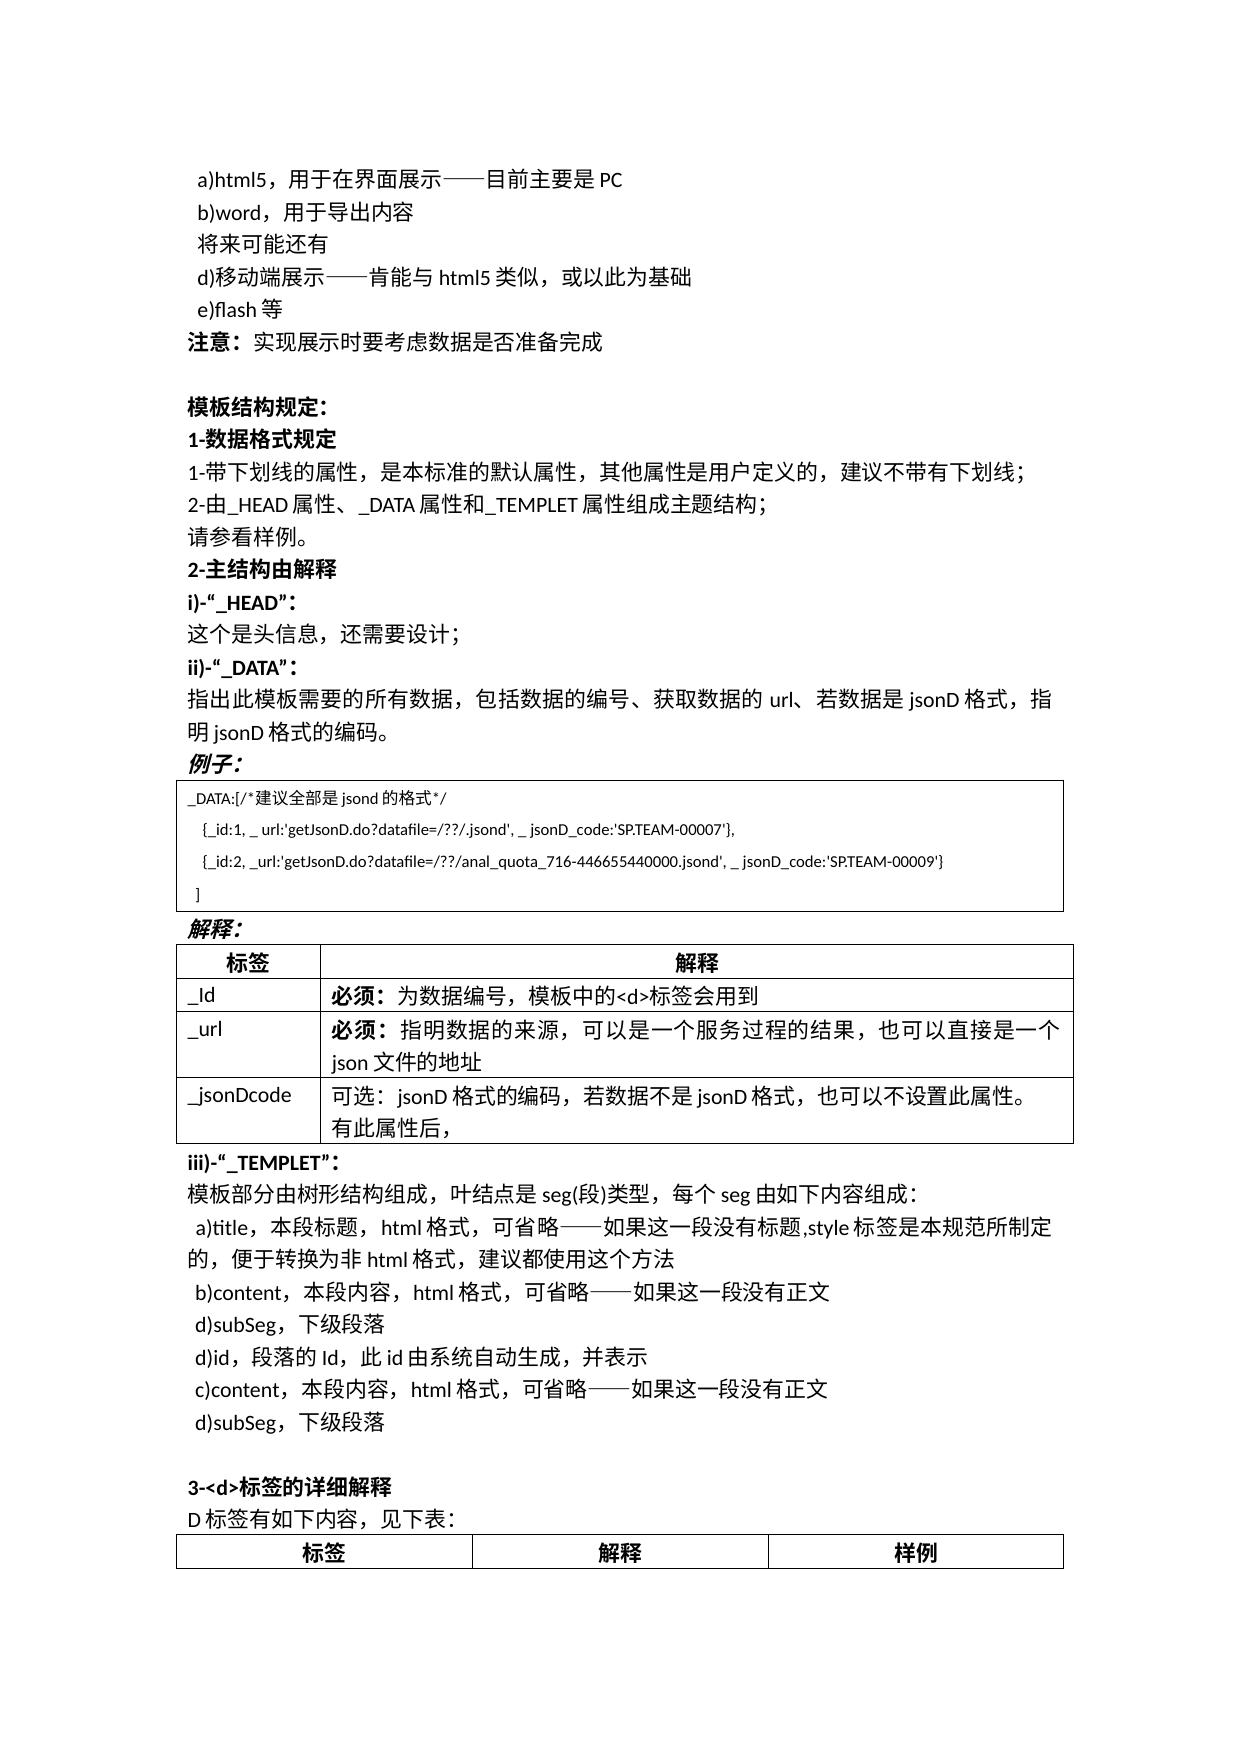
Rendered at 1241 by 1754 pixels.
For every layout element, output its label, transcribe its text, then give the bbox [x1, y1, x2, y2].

text 例子： [187, 747, 1053, 779]
text iii)-“_TEMPLET”： [187, 1144, 1053, 1177]
text 模板结构规定： [187, 389, 1053, 422]
text 模板部分由树形结构组成，叶结点是seg(段)类型，每个seg由如下内容组成： [187, 1177, 1053, 1209]
text d)id，段落的Id，此id由系统自动生成，并表示 [187, 1339, 1053, 1372]
text c)content，本段内容，html格式，可省略——如果这一段没有正文 [187, 1372, 1053, 1404]
text a)title，本段标题，html格式，可省略——如果这一段没有标题,style标签是本规范所制定的，便于转换为非html格式，建议都使用这个方法 [187, 1209, 1053, 1274]
text d)移动端展示——肯能与html5类似，或以此为基础 [187, 259, 1053, 292]
text 解释： [187, 912, 1053, 944]
text D标签有如下内容，见下表： [187, 1502, 1053, 1534]
table_header _DATA:[/*建议全部是jsond的格式*/ {_id:1, _ url:'getJsonD.do?datafile=/??/.jsond', _ jsonD_code:'SP.TEAM-00007'}, {_id:2, _url:'getJsonD.do?datafile=/??/anal_quota_716-446655440000.jsond', _ jsonD_code:'SP.TEAM-00009'} ] [177, 781, 1063, 911]
table_cell 必须：指明数据的来源，可以是一个服务过程的结果，也可以直接是一个json文件的地址 [321, 1012, 1073, 1077]
text i)-“_HEAD”： [187, 584, 1053, 617]
table_cell 必须：为数据编号，模板中的<d>标签会用到 [321, 979, 1073, 1011]
table_header 解释 [473, 1535, 768, 1568]
text e)flash等 [187, 292, 1053, 324]
text d)subSeg，下级段落 [187, 1307, 1053, 1339]
text 2-主结构由解释 [187, 552, 1053, 584]
table_header 标签 [177, 945, 320, 978]
text 将来可能还有 [187, 227, 1053, 259]
text b)word，用于导出内容 [187, 194, 1053, 227]
text 3-<d>标签的详细解释 [187, 1469, 1053, 1502]
text ii)-“_DATA”： [187, 649, 1053, 682]
table_cell 可选：jsonD格式的编码，若数据不是jsonD格式，也可以不设置此属性。 有此属性后， [321, 1078, 1073, 1143]
table_cell _url [177, 1012, 320, 1077]
text 1-数据格式规定 [187, 422, 1053, 454]
table_cell _Id [177, 979, 320, 1011]
text 注意：实现展示时要考虑数据是否准备完成 [187, 324, 1053, 357]
text 请参看样例。 [187, 519, 1053, 552]
table_header 标签 [177, 1535, 472, 1568]
text b)content，本段内容，html格式，可省略——如果这一段没有正文 [187, 1274, 1053, 1307]
text 指出此模板需要的所有数据，包括数据的编号、获取数据的url、若数据是jsonD格式，指明jsonD格式的编码。 [187, 682, 1053, 747]
text 这个是头信息，还需要设计； [187, 617, 1053, 649]
text 2-由_HEAD属性、_DATA属性和_TEMPLET属性组成主题结构； [187, 487, 1053, 519]
table_header 样例 [769, 1535, 1063, 1568]
table_header 解释 [321, 945, 1073, 978]
table_cell _jsonDcode [177, 1078, 320, 1143]
text 1-带下划线的属性，是本标准的默认属性，其他属性是用户定义的，建议不带有下划线； [187, 454, 1053, 487]
text d)subSeg，下级段落 [187, 1404, 1053, 1437]
text a)html5，用于在界面展示——目前主要是PC [187, 162, 1053, 194]
